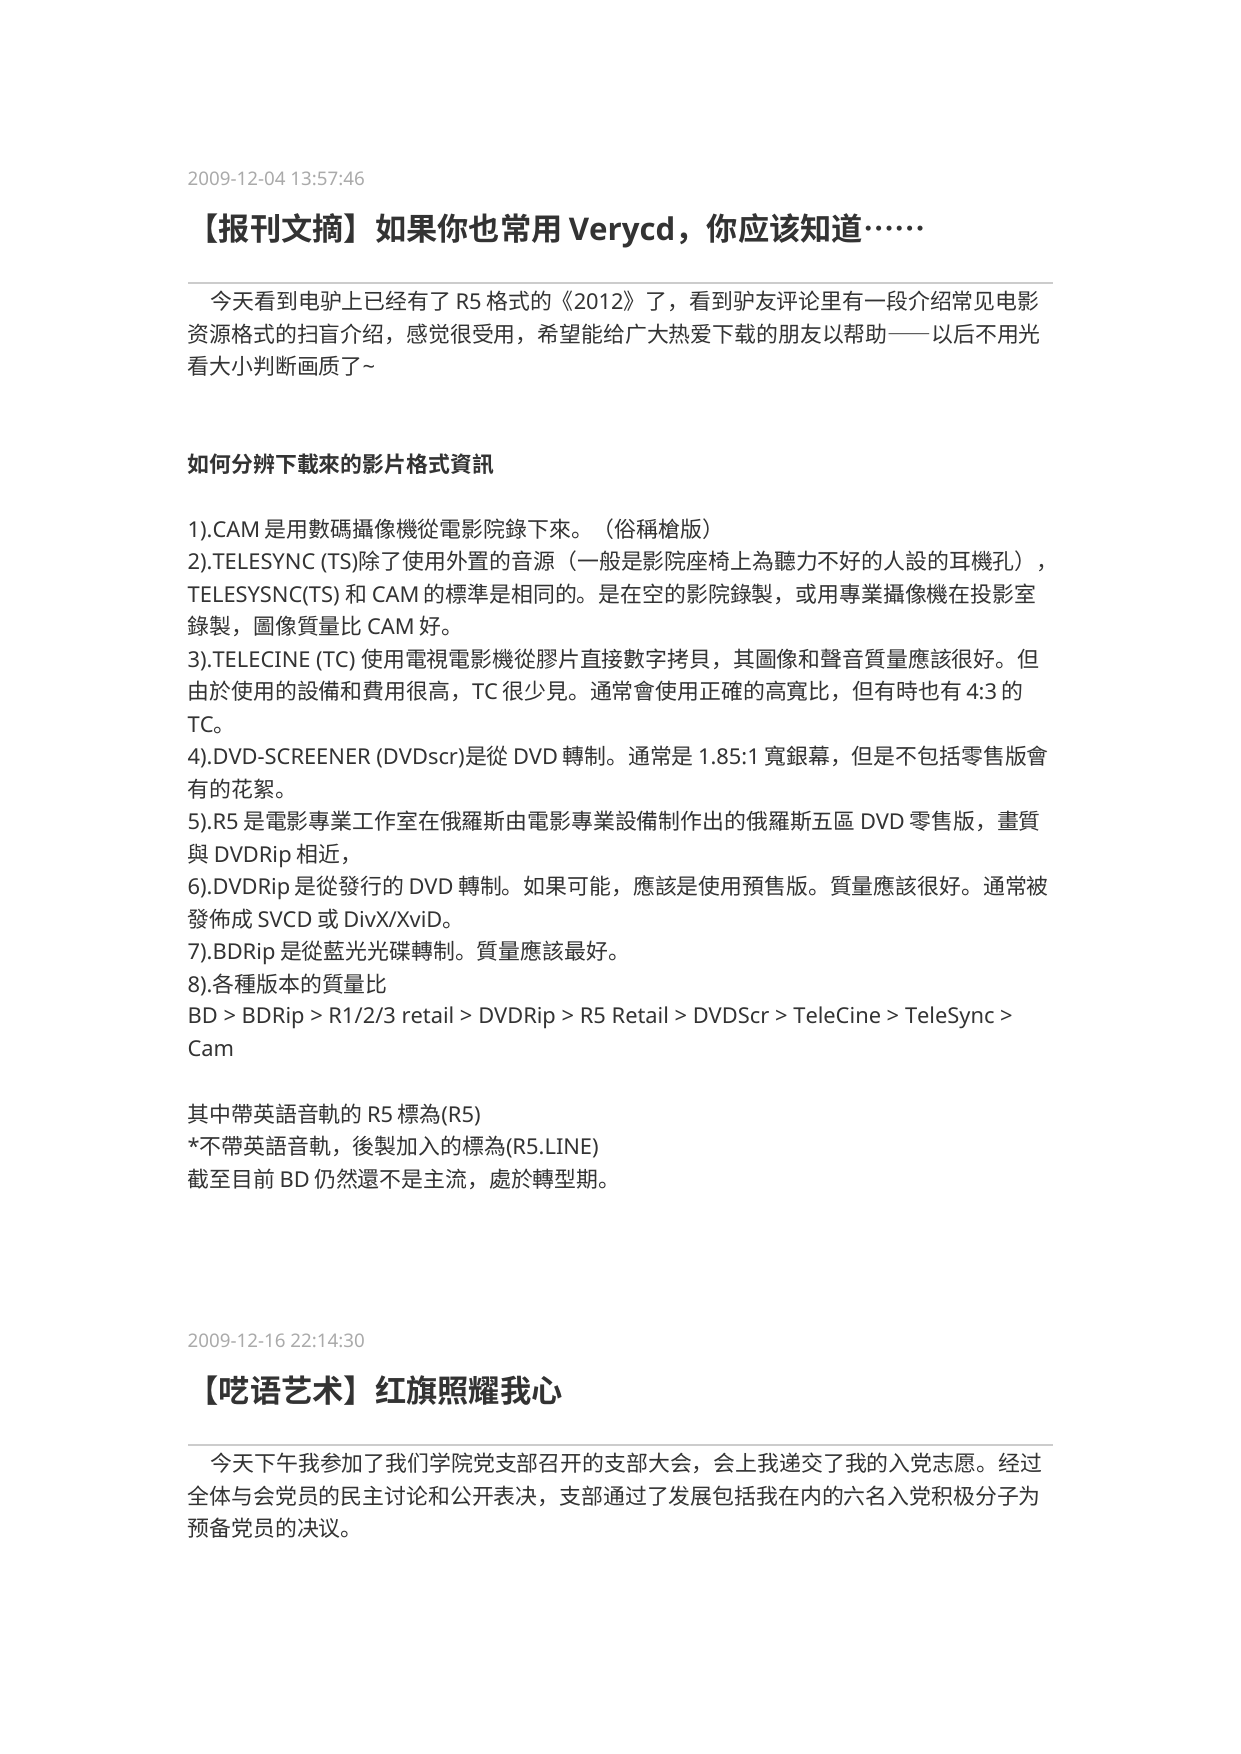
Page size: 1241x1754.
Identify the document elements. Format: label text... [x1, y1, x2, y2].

subtitle 【报刊文摘】如果你也常用Verycd，你应该知道…… [187, 194, 1053, 284]
text 2009-12-04 13:57:46 [187, 162, 1053, 194]
text 今天看到电驴上已经有了R5格式的《2012》了，看到驴友评论里有一段介绍常见电影资源格式的扫盲介绍，感觉很受用，希望能给广大热爱下载的朋友以帮助——以后不用光看大小判断画质了~ [187, 284, 1053, 381]
text 2009-12-16 22:14:30 [187, 1324, 1053, 1356]
text 今天下午我参加了我们学院党支部召开的支部大会，会上我递交了我的入党志愿。经过全体与会党员的民主讨论和公开表决，支部通过了发展包括我在内的六名入党积极分子为预备党员的决议。 [187, 1446, 1053, 1543]
text 如何分辨下載來的影片格式資訊 1).CAM是用數碼攝像機從電影院錄下來。（俗稱槍版） 2).TELESYNC (TS)除了使用外置的音源（一般是影院座椅上為聽力不好的人設的耳機孔），TELESYSNC(TS) 和CAM的標準是相同的。是在空的影院錄製，或用專業攝像機在投影室錄製，圖像質量比CAM好。 3).TELECINE (TC) 使用電視電影機從膠片直接數字拷貝，其圖像和聲音質量應該很好。但由於使用的設備和費用很高，TC很少見。通常會使用正確的高寬比，但有時也有4:3的TC。 4).DVD-SCREENER (DVDscr)是從DVD轉制。通常是1.85:1寬銀幕，但是不包括零售版會有的花絮。 5).R5是電影專業工作室在俄羅斯由電影專業設備制作出的俄羅斯五區DVD零售版，畫質與DVDRip相近， 6).DVDRip是從發行的DVD轉制。如果可能，應該是使用預售版。質量應該很好。通常被發佈成SVCD或DivX/XviD。 7).BDRip是從藍光光碟轉制。質量應該最好。 8).各種版本的質量比 BD > BDRip > R1/2/3 retail > DVDRip > R5 Retail > DVDScr > TeleCine > TeleSync > Cam 其中帶英語音軌的R5標為(R5) *不帶英語音軌，後製加入的標為(R5.LINE) 截至目前BD仍然還不是主流，處於轉型期。 [187, 446, 1053, 1194]
subtitle 【呓语艺术】红旗照耀我心 [187, 1356, 1053, 1446]
